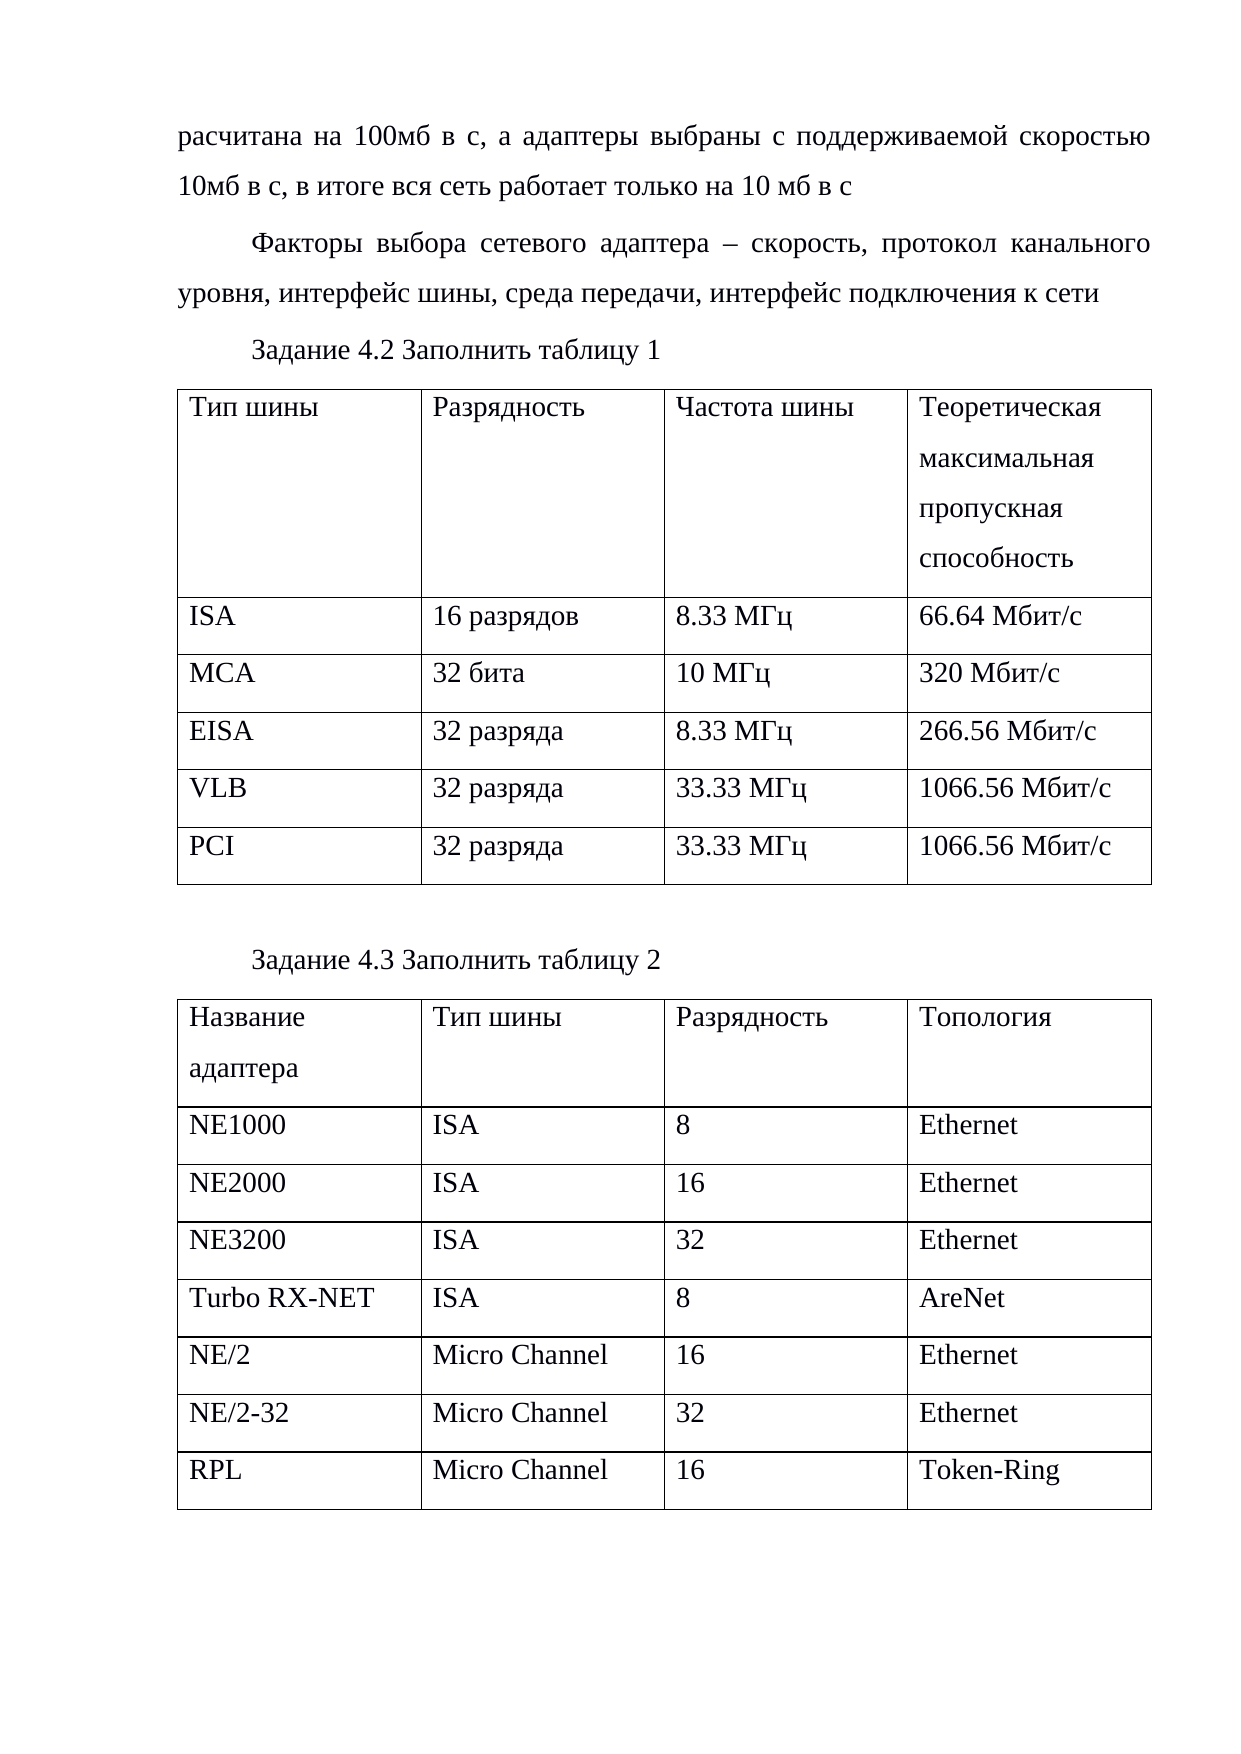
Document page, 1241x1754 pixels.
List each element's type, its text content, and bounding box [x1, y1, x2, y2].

table_cell NE2000 [178, 1165, 421, 1221]
table_cell 8 [665, 1108, 907, 1164]
table_cell 8 [665, 1280, 907, 1336]
table_cell ISA [422, 1165, 664, 1221]
text Задание 4.2 Заполнить таблицу 1 [177, 332, 1152, 365]
table_cell Ethernet [908, 1395, 1151, 1451]
table_cell Micro Channel [422, 1395, 664, 1451]
table_cell ISA [422, 1280, 664, 1336]
table_cell Micro Channel [422, 1338, 664, 1394]
table_cell 32 разряда [422, 713, 664, 769]
table_cell 32 [665, 1395, 907, 1451]
table_cell VLB [178, 770, 421, 827]
table_cell ISA [178, 598, 421, 654]
table_header Разрядность [422, 390, 664, 597]
table_header Частота шины [665, 390, 907, 597]
table_cell Micro Channel [422, 1453, 664, 1509]
table_cell 266.56 Мбит/c [908, 713, 1151, 769]
table_cell 1066.56 Мбит/c [908, 770, 1151, 827]
table_cell 32 разряда [422, 828, 664, 884]
table_header Название адаптера [178, 1000, 421, 1106]
table_header Разрядность [665, 1000, 907, 1106]
table_cell Ethernet [908, 1223, 1151, 1279]
table_cell Ethernet [908, 1165, 1151, 1221]
table_cell ISA [422, 1223, 664, 1279]
table_cell 16 [665, 1338, 907, 1394]
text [177, 118, 1152, 202]
table_cell PCI [178, 828, 421, 884]
table_cell NE/2 [178, 1338, 421, 1394]
table_cell Turbo RX-NET [178, 1280, 421, 1336]
table_cell 1066.56 Мбит/c [908, 828, 1151, 884]
table_cell 8.33 МГц [665, 598, 907, 654]
table_cell NE/2-32 [178, 1395, 421, 1451]
table_cell NE3200 [178, 1223, 421, 1279]
table_header Тип шины [422, 1000, 664, 1106]
table_cell Token-Ring [908, 1453, 1151, 1509]
table_cell 16 разрядов [422, 598, 664, 654]
table_cell 32 [665, 1223, 907, 1279]
table_cell ISA [422, 1108, 664, 1164]
table_cell 320 Мбит/c [908, 655, 1151, 712]
table_cell 32 бита [422, 655, 664, 712]
table_cell 33.33 МГц [665, 828, 907, 884]
text Задание 4.3 Заполнить таблицу 2 [177, 942, 1152, 976]
table_cell 16 [665, 1165, 907, 1221]
table_header Теоретическая максимальная пропускная способность [908, 390, 1151, 597]
table_cell 66.64 Мбит/c [908, 598, 1151, 654]
table_cell RPL [178, 1453, 421, 1509]
table_cell MCA [178, 655, 421, 712]
table_cell 16 [665, 1453, 907, 1509]
table_cell 10 МГц [665, 655, 907, 712]
table_cell EISA [178, 713, 421, 769]
text Факторы выбора сетевого адаптера – скорость, протокол канального уровня, интерфейс шины, среда передачи, интерфейс подключения к сети [177, 225, 1152, 309]
table_header Тип шины [178, 390, 421, 597]
table_cell AreNet [908, 1280, 1151, 1336]
table_cell 32 разряда [422, 770, 664, 827]
table_cell Ethernet [908, 1108, 1151, 1164]
table_cell 8.33 МГц [665, 713, 907, 769]
table_cell 33.33 МГц [665, 770, 907, 827]
table_cell Ethernet [908, 1338, 1151, 1394]
table_cell NE1000 [178, 1108, 421, 1164]
table_header Топология [908, 1000, 1151, 1106]
